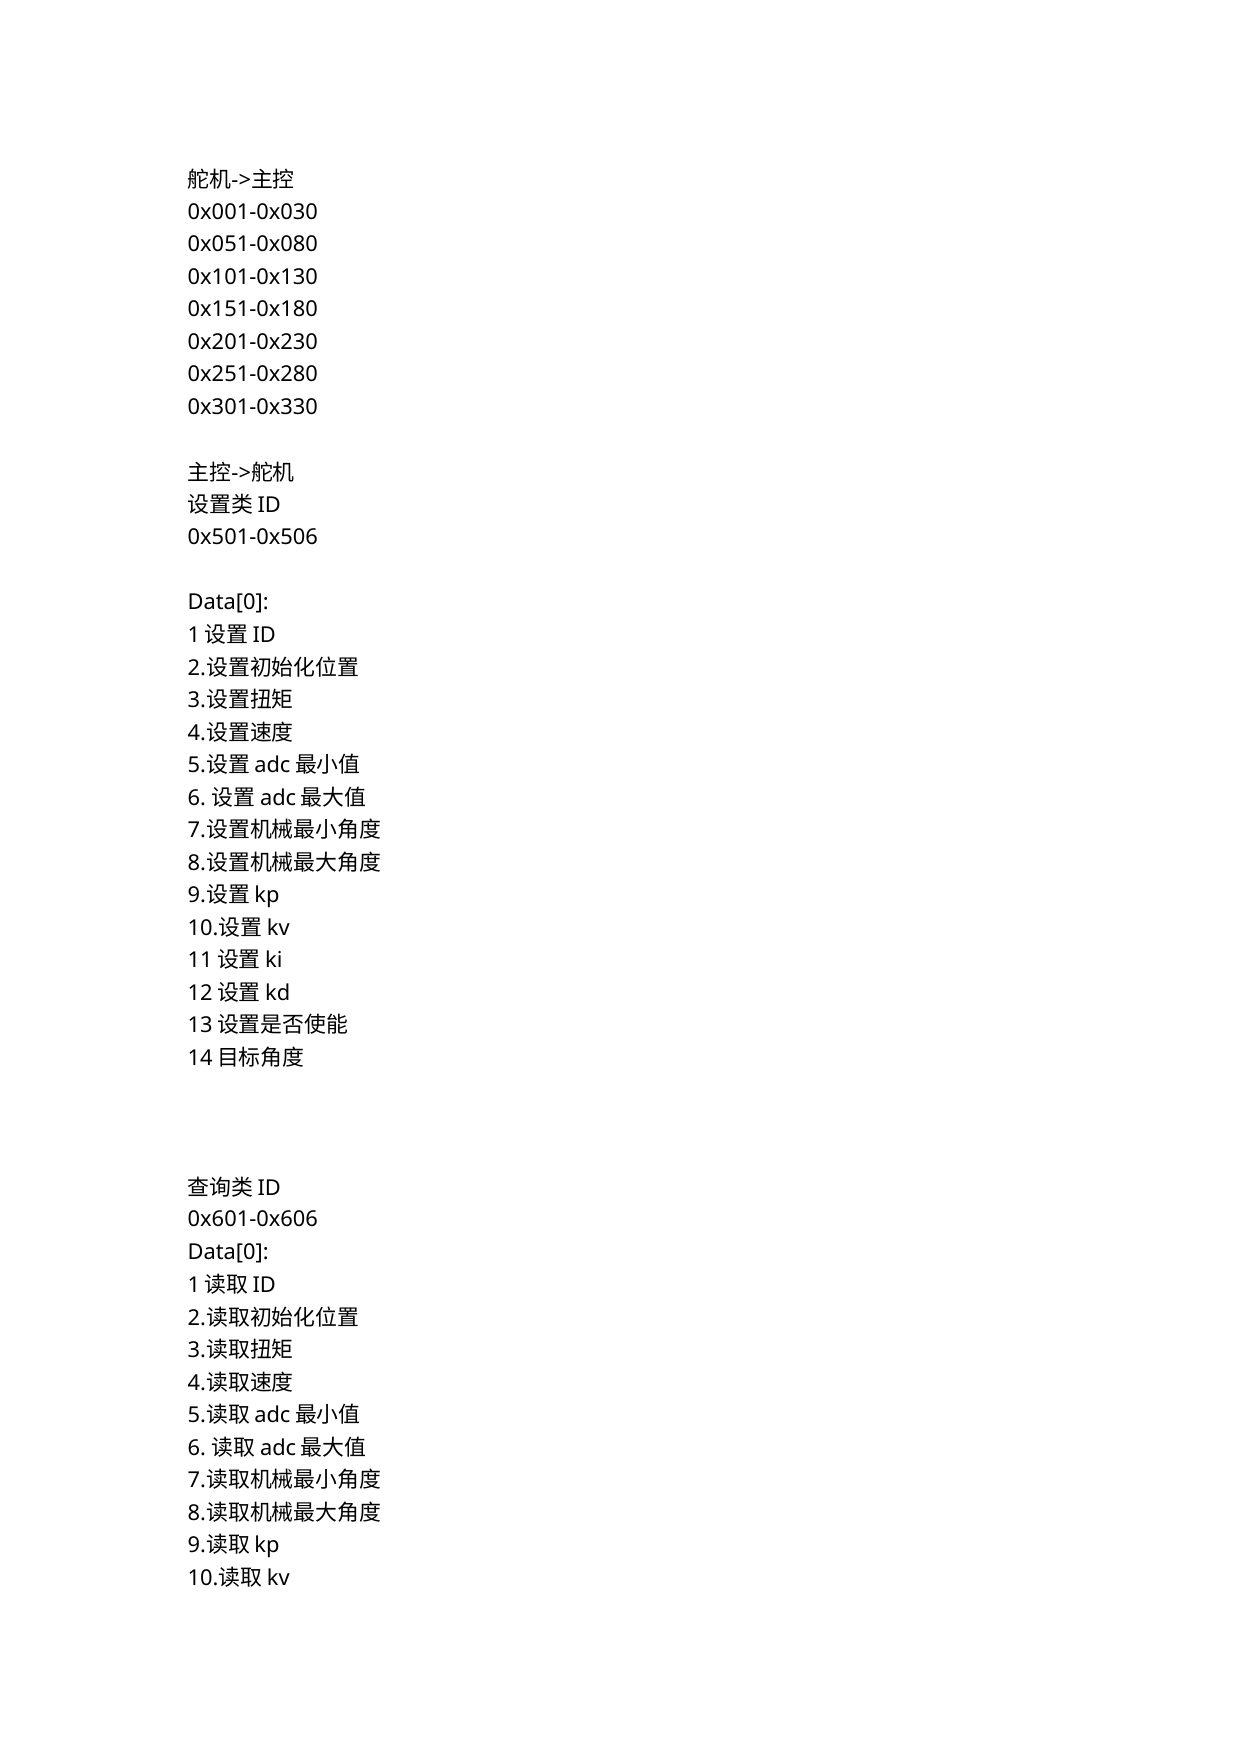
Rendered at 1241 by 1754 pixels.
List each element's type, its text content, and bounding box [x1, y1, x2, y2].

text 13设置是否使能 [187, 1007, 1053, 1039]
text 3.读取扭矩 [187, 1332, 1053, 1364]
text 2.设置初始化位置 [187, 649, 1053, 682]
text 5.设置adc最小值 [187, 747, 1053, 779]
text 9.设置kp [187, 877, 1053, 909]
text 7.读取机械最小角度 [187, 1462, 1053, 1494]
text 8.设置机械最大角度 [187, 844, 1053, 877]
text Data[0]: [187, 584, 1053, 617]
text Data[0]: [187, 1234, 1053, 1267]
text 主控->舵机 [187, 454, 1053, 487]
text 4.读取速度 [187, 1364, 1053, 1397]
text 8.读取机械最大角度 [187, 1494, 1053, 1527]
text 0x501-0x506 [187, 519, 1053, 552]
text 0x601-0x606 [187, 1202, 1053, 1234]
text 12设置kd [187, 974, 1053, 1007]
text 查询类ID [187, 1169, 1053, 1202]
text 0x101-0x130 [187, 259, 1053, 292]
text 0x251-0x280 [187, 357, 1053, 389]
text 10.设置kv [187, 909, 1053, 942]
text 0x151-0x180 [187, 292, 1053, 324]
text 1设置ID [187, 617, 1053, 649]
text 6. 读取adc最大值 [187, 1429, 1053, 1462]
text 10.读取kv [187, 1559, 1053, 1592]
text 9.读取kp [187, 1527, 1053, 1559]
text 设置类ID [187, 487, 1053, 519]
text 2.读取初始化位置 [187, 1299, 1053, 1332]
text 0x201-0x230 [187, 324, 1053, 357]
text 5.读取adc最小值 [187, 1397, 1053, 1429]
text 6. 设置adc最大值 [187, 779, 1053, 812]
text 11设置ki [187, 942, 1053, 974]
text 舵机->主控 [187, 162, 1053, 194]
text 14目标角度 [187, 1039, 1053, 1072]
text 1读取ID [187, 1267, 1053, 1299]
text 0x001-0x030 [187, 194, 1053, 227]
text 0x051-0x080 [187, 227, 1053, 259]
text 0x301-0x330 [187, 389, 1053, 422]
text 3.设置扭矩 [187, 682, 1053, 714]
text 7.设置机械最小角度 [187, 812, 1053, 844]
text 4.设置速度 [187, 714, 1053, 747]
